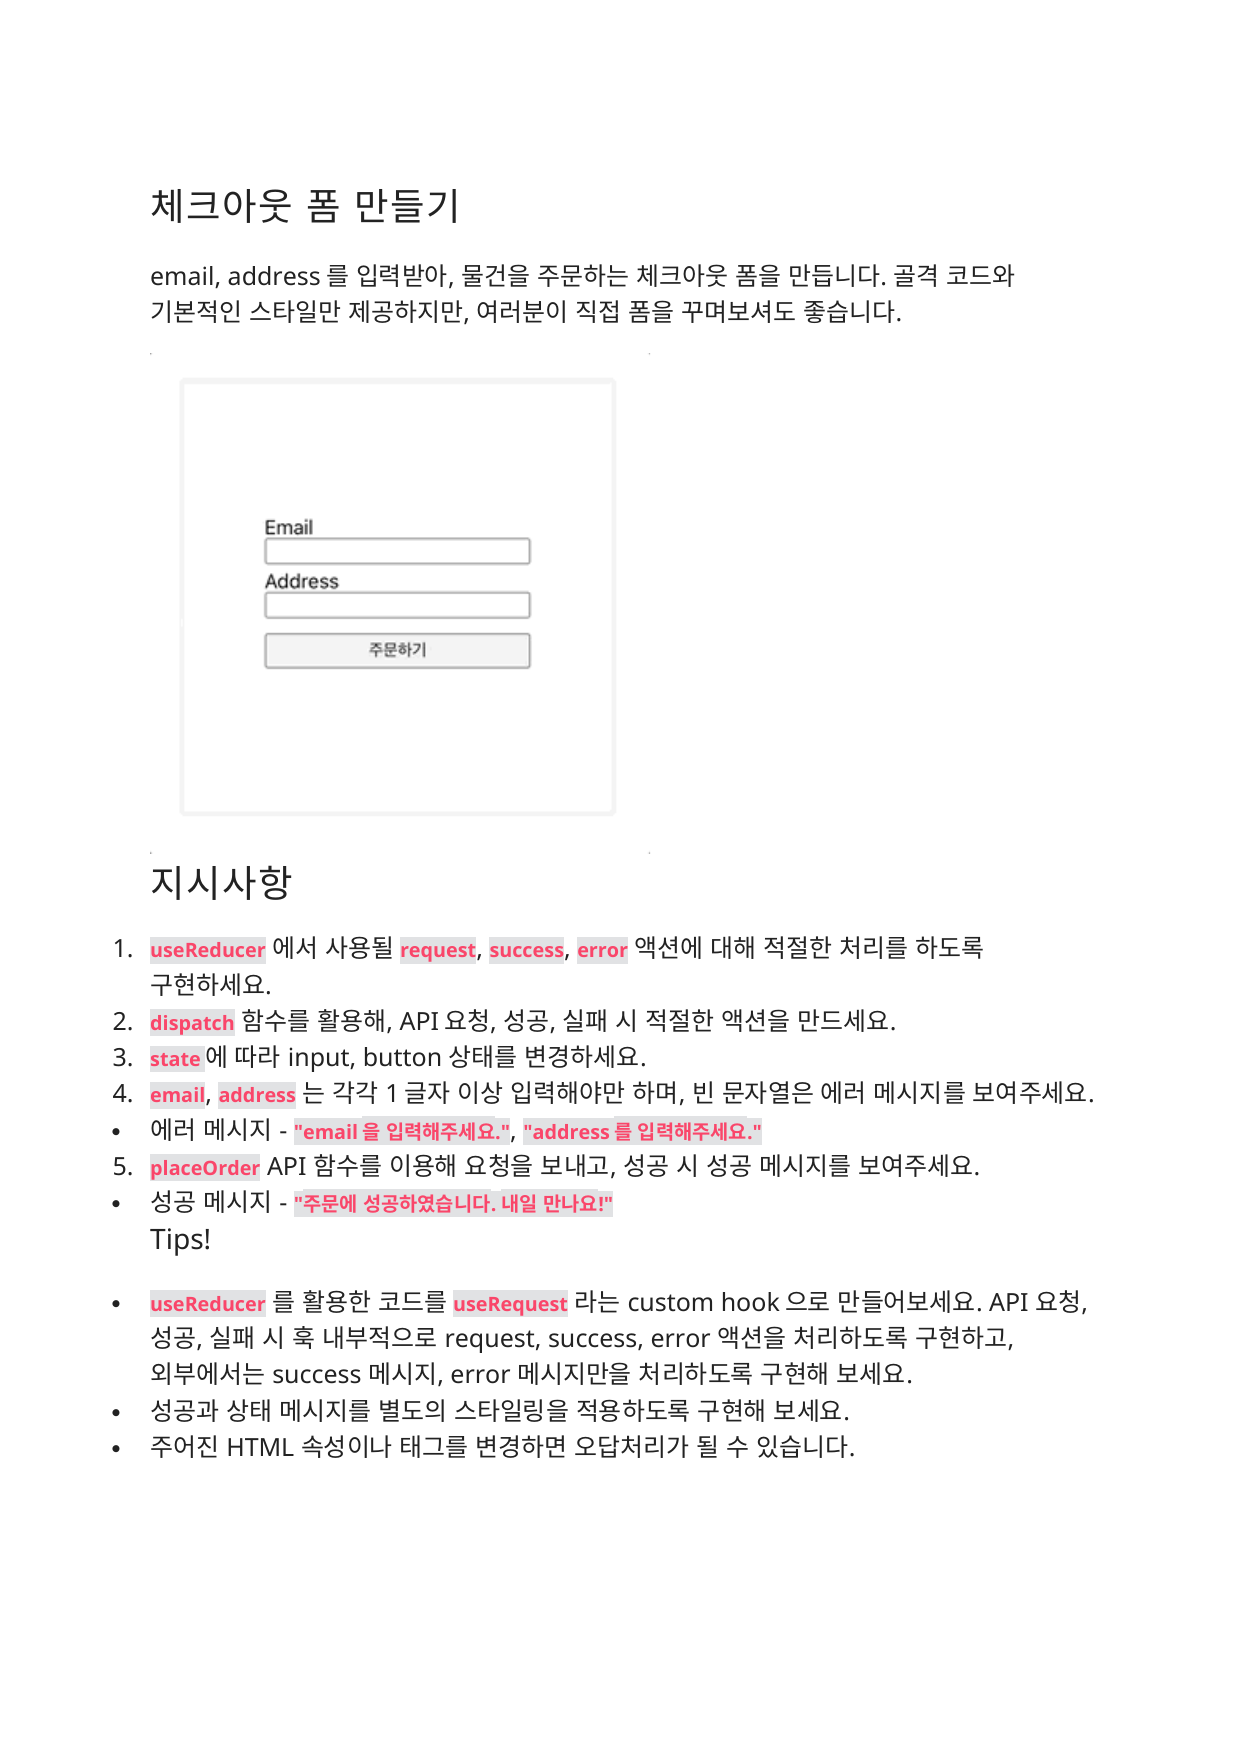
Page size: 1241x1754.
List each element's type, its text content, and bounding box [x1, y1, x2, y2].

text email, address를 입력받아, 물건을 주문하는 체크아웃 폼을 만듭니다. 골격 코드와 기본적인 스타일만 제공하지만, 여러분이 직접 폼을 꾸며보셔도 좋습니다. [150, 256, 1090, 329]
picture [150, 353, 650, 854]
text 체크아웃 폼 만들기 [150, 177, 1090, 231]
list 주어진 HTML 속성이나 태그를 변경하면 오답처리가 될 수 있습니다. [112, 1427, 1090, 1463]
list 성공과 상태 메시지를 별도의 스타일링을 적용하도록 구현해 보세요. [112, 1391, 1090, 1427]
text 지시사항 [150, 854, 1090, 908]
list state에 따라 input, button 상태를 변경하세요. [112, 1038, 1090, 1074]
list 성공 메시지 - "주문에 성공하였습니다. 내일 만나요!" [112, 1183, 1090, 1219]
list placeOrder API 함수를 이용해 요청을 보내고, 성공 시 성공 메시지를 보여주세요. [112, 1146, 1090, 1183]
list 에러 메시지 - "email을 입력해주세요.", "address를 입력해주세요." [112, 1110, 1090, 1146]
text Tips! [150, 1219, 1090, 1257]
list email, address 는 각각 1글자 이상 입력해야만 하며, 빈 문자열은 에러 메시지를 보여주세요. [112, 1074, 1090, 1110]
list useReducer 를 활용한 코드를 useRequest 라는 custom hook으로 만들어보세요. API 요청, 성공, 실패 시 훅 내부적으로 request, success, error 액션을 처리하도록 구현하고, 외부에서는 success 메시지, error 메시지만을 처리하도록 구현해 보세요. [112, 1282, 1090, 1391]
list dispatch 함수를 활용해, API요청, 성공, 실패 시 적절한 액션을 만드세요. [112, 1001, 1090, 1038]
list useReducer 에서 사용될 request, success, error 액션에 대해 적절한 처리를 하도록 구현하세요. [112, 929, 1090, 1001]
